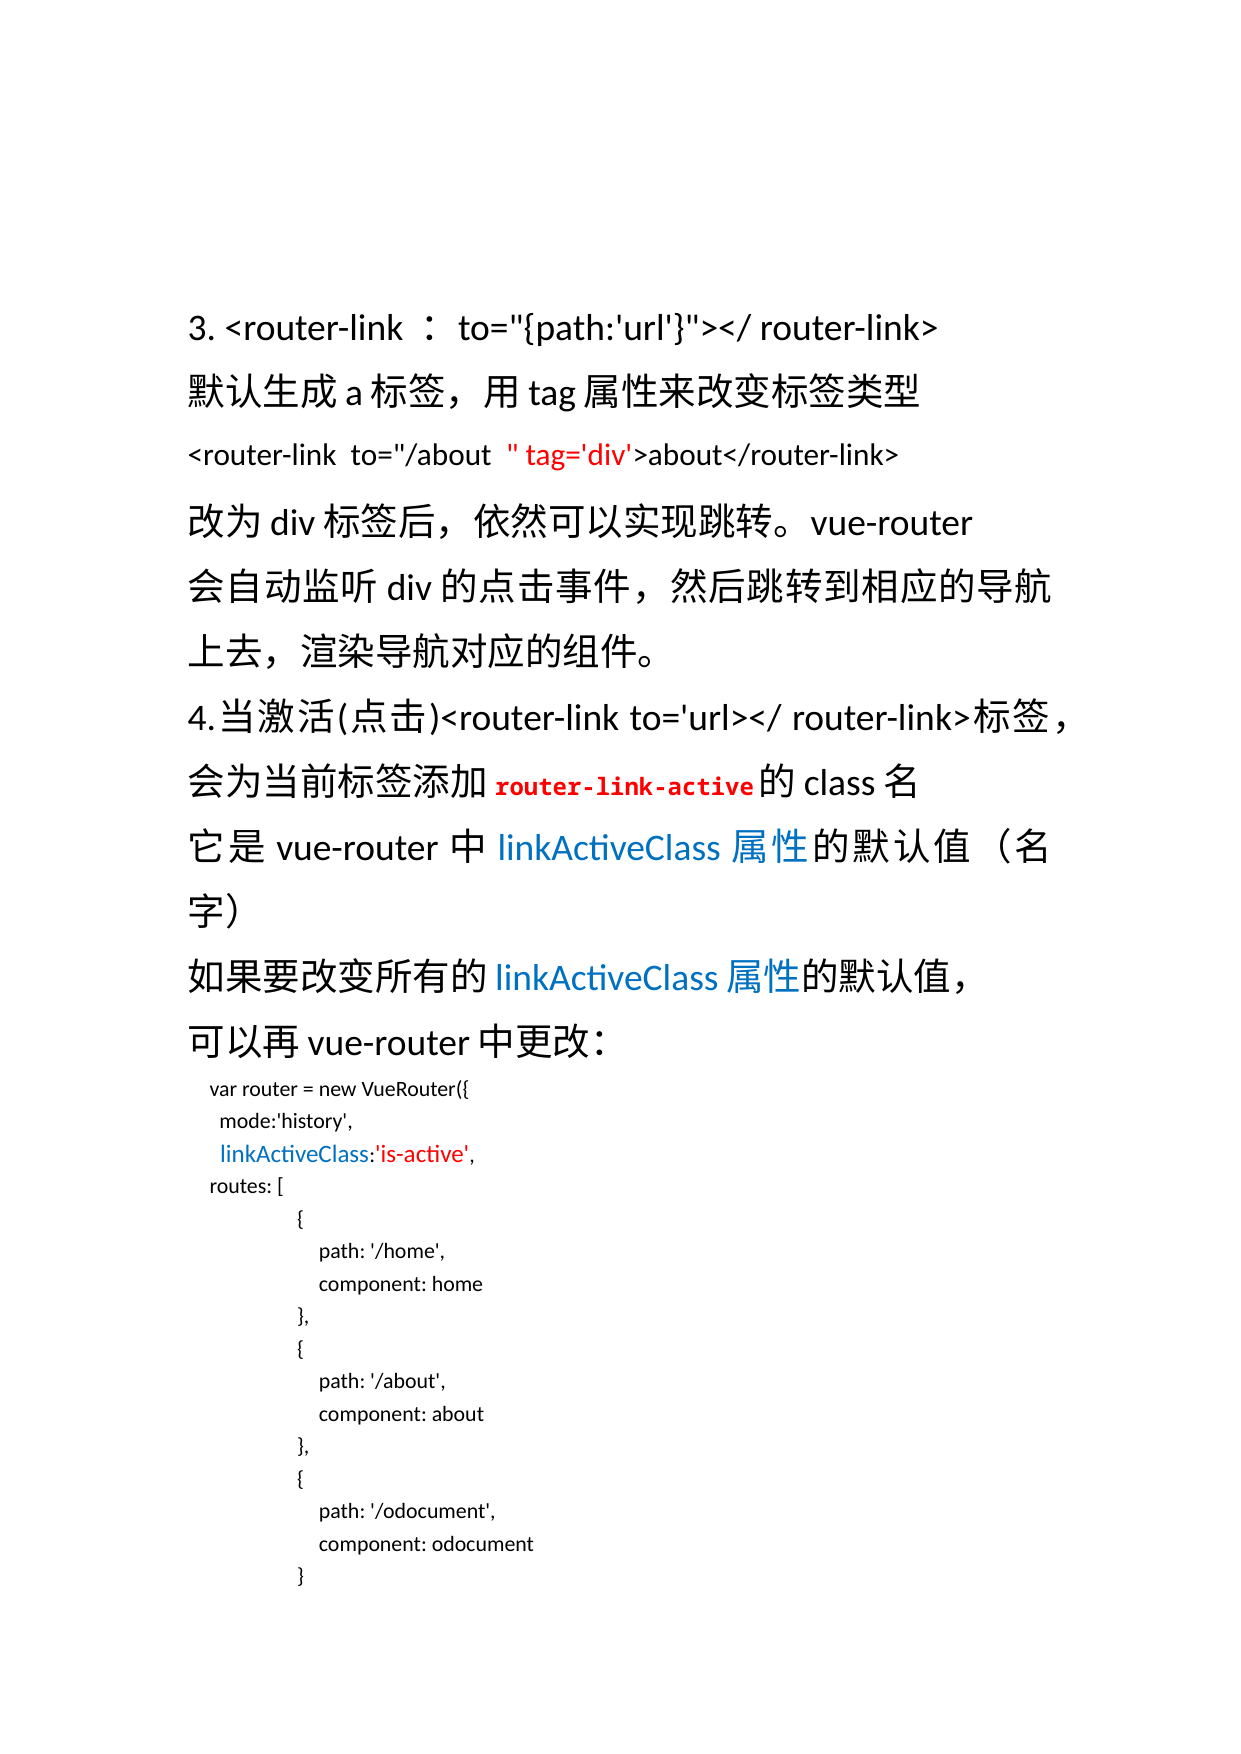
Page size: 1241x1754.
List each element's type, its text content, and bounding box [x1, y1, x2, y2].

text 默认生成a标签，用tag属性来改变标签类型 [187, 357, 1053, 422]
text var router = new VueRouter({ [209, 1072, 1053, 1104]
text path: '/odocument', [319, 1494, 1053, 1527]
text path: '/home', [319, 1234, 1053, 1267]
text }, [297, 1299, 1053, 1332]
text 它是vue-router中linkActiveClass属性的默认值（名字） [187, 812, 1053, 942]
text 会自动监听div的点击事件，然后跳转到相应的导航上去，渲染导航对应的组件。 [187, 552, 1053, 682]
text routes: [ [209, 1169, 1053, 1202]
text { [297, 1332, 1053, 1364]
text 3. <router-link ：to="{path:'url'}"></ router-link> [187, 292, 1053, 357]
text component: odocument [319, 1527, 1053, 1559]
text linkActiveClass:'is-active', [209, 1137, 1053, 1169]
text mode:'history', [209, 1104, 1053, 1137]
text component: about [319, 1397, 1053, 1429]
text }, [297, 1429, 1053, 1462]
text component: home [319, 1267, 1053, 1299]
text 4.当激活(点击)<router-link to='url></ router-link>标签，会为当前标签添加router-link-active的class名 [187, 682, 1053, 812]
text 改为div标签后，依然可以实现跳转。vue-router [187, 487, 1053, 552]
text { [297, 1202, 1053, 1234]
text { [297, 1462, 1053, 1494]
text 可以再vue-router中更改： [187, 1007, 1053, 1072]
text } [297, 1559, 1053, 1592]
text path: '/about', [319, 1364, 1053, 1397]
text 如果要改变所有的linkActiveClass属性的默认值， [187, 942, 1053, 1007]
text <router-link to="/about " tag='div'>about</router-link> [187, 422, 1053, 487]
